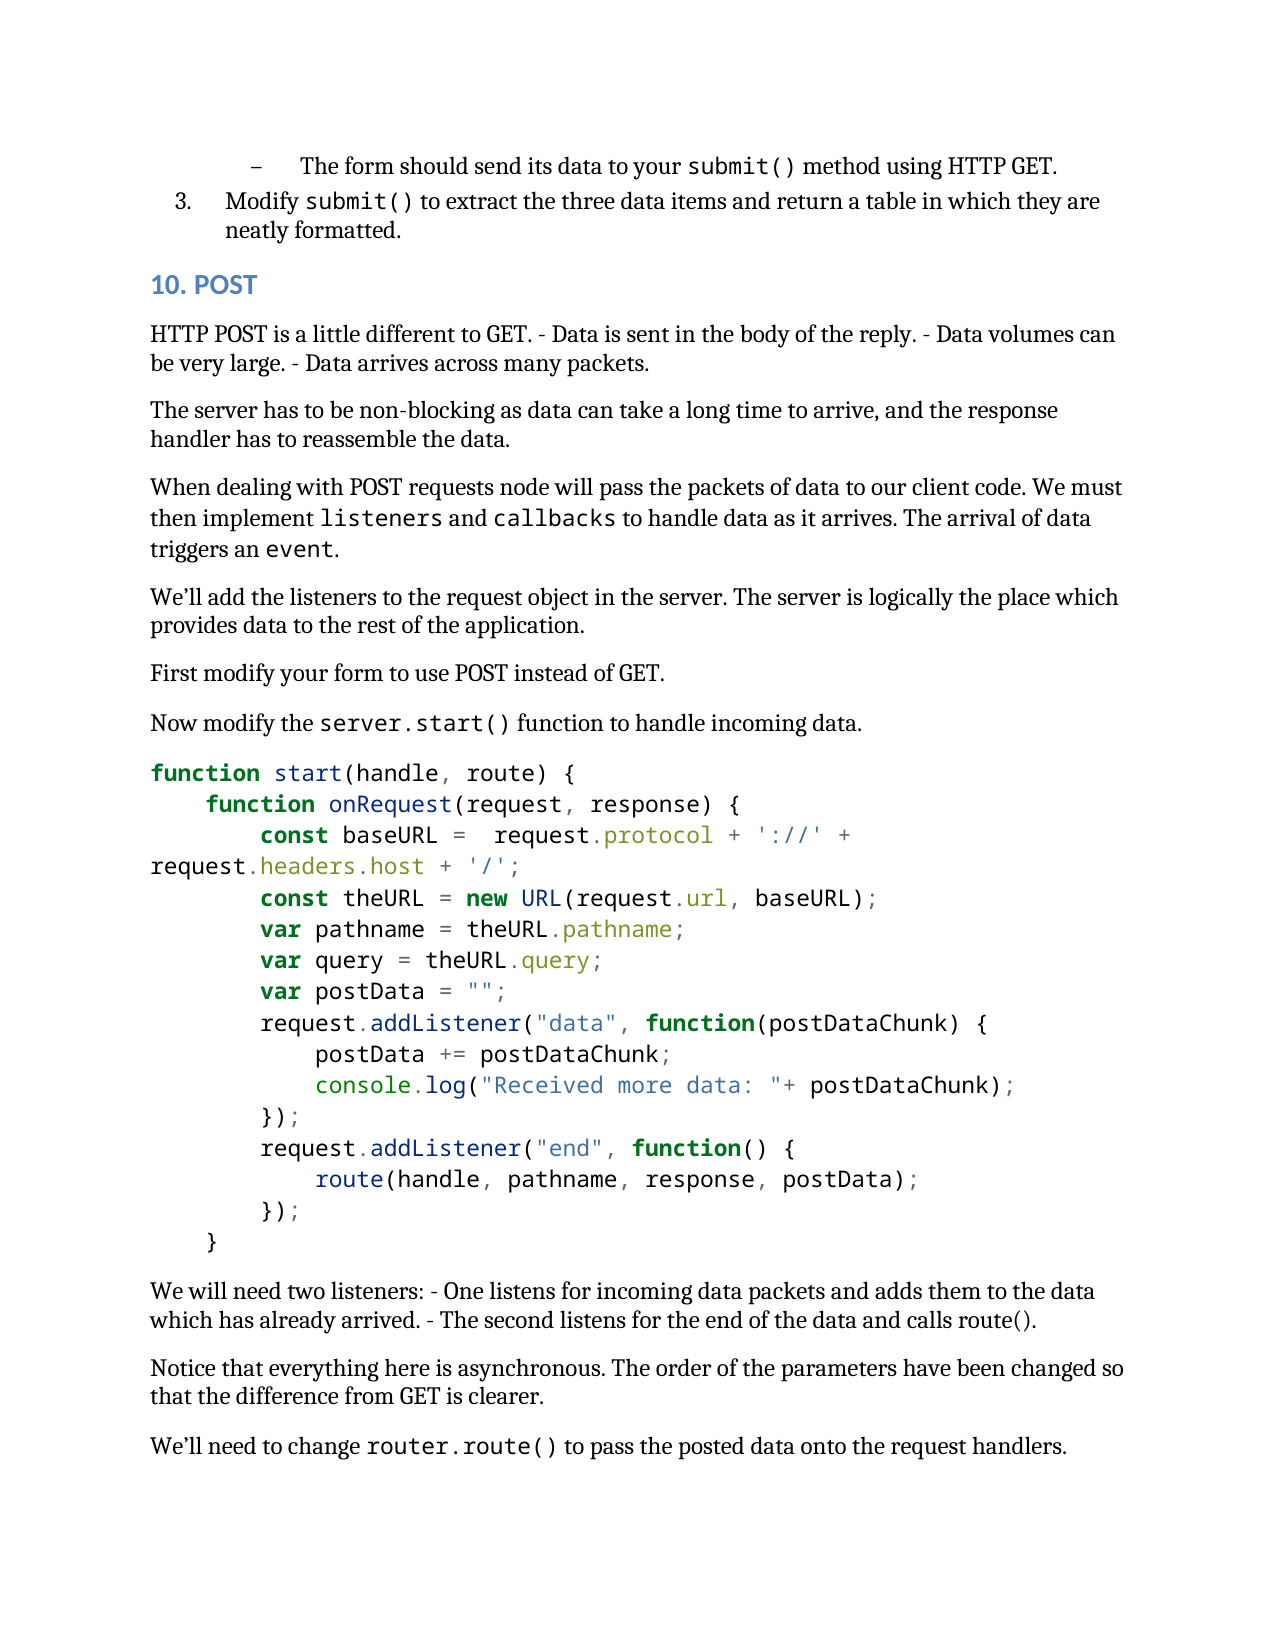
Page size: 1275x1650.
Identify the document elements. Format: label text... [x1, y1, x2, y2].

subtitle 10. POST [150, 266, 1125, 301]
text Now modify the server.start() function to handle incoming data. [150, 706, 1125, 738]
text The server has to be non-blocking as data can take a long time to arrive, and the response handler has to reassemble the data. [150, 396, 1125, 454]
text First modify your form to use POST instead of GET. [150, 659, 1125, 688]
text Notice that everything here is asynchronous. The order of the parameters have been changed so that the difference from GET is clearer. [150, 1353, 1125, 1411]
text We will need two listeners: - One listens for incoming data packets and adds them to the data which has already arrived. - The second listens for the end of the data and calls route(). [150, 1277, 1125, 1335]
text function start(handle, route) { function onRequest(request, response) { const baseURL = request.protocol + '://' + request.headers.host + '/'; const theURL = new URL(request.url, baseURL); var pathname = theURL.pathname; var query = theURL.query; var postData = ""; request.addListener("data", function(postDataChunk) { postData += postDataChunk; console.log("Received more data: "+ postDataChunk); }); request.addListener("end", function() { route(handle, pathname, response, postData); }); } [150, 756, 1125, 1256]
list The form should send its data to your submit() method using HTTP GET. [250, 150, 1125, 181]
list Modify submit() to extract the three data items and return a table in which they are neatly formatted. [175, 185, 1125, 245]
text When dealing with POST requests node will pass the packets of data to our client code. We must then implement listeners and callbacks to handle data as it arrives. The arrival of data triggers an event. [150, 473, 1125, 564]
text HTTP POST is a little different to GET. - Data is sent in the body of the reply. - Data volumes can be very large. - Data arrives across many packets. [150, 320, 1125, 378]
text We’ll add the listeners to the request object in the server. The server is logically the place which provides data to the rest of the application. [150, 583, 1125, 640]
text We’ll need to change router.route() to pass the posted data onto the request handlers. [150, 1430, 1125, 1461]
